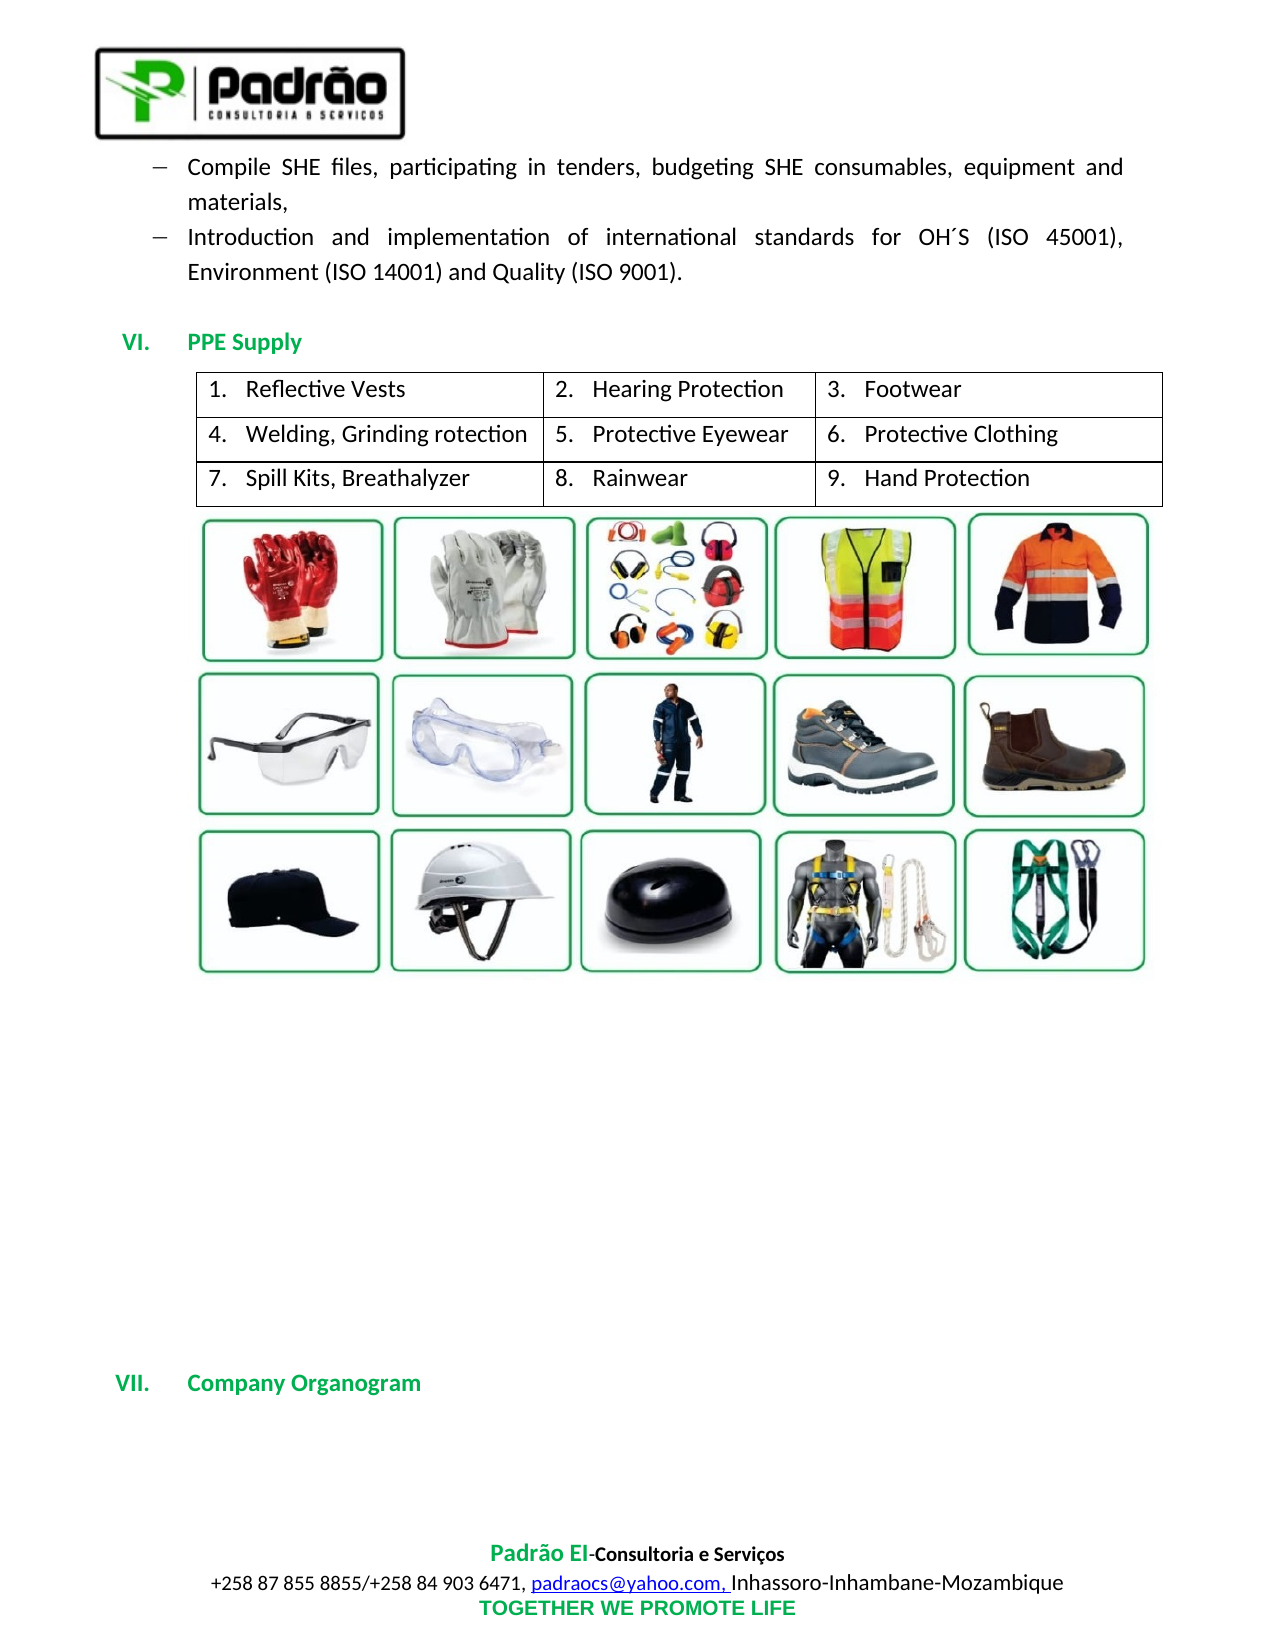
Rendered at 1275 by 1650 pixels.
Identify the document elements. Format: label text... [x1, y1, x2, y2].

table_cell Protective Eyewear [544, 418, 815, 461]
table_header Hearing Protection [544, 373, 815, 417]
table_header Reflective Vests [197, 373, 543, 417]
table_cell Rainwear [544, 463, 815, 506]
table_cell Protective Clothing [816, 418, 1162, 461]
list Introduction and implementation of international standards for OH´S (ISO 45001), Environment (ISO 14001) and Quality (ISO 9001). [150, 221, 1125, 287]
picture [187, 507, 1163, 987]
list Company Organogram [150, 1367, 1125, 1397]
picture [93, 44, 413, 152]
table_header Footwear [816, 373, 1162, 417]
table_cell Hand Protection [816, 463, 1162, 506]
list Compile SHE files, participating in tenders, budgeting SHE consumables, equipment and materials, [150, 151, 1125, 217]
list PPE Supply [150, 326, 1125, 357]
table_cell Spill Kits, Breathalyzer [197, 463, 543, 506]
table_cell Welding, Grinding rotection [197, 418, 543, 461]
